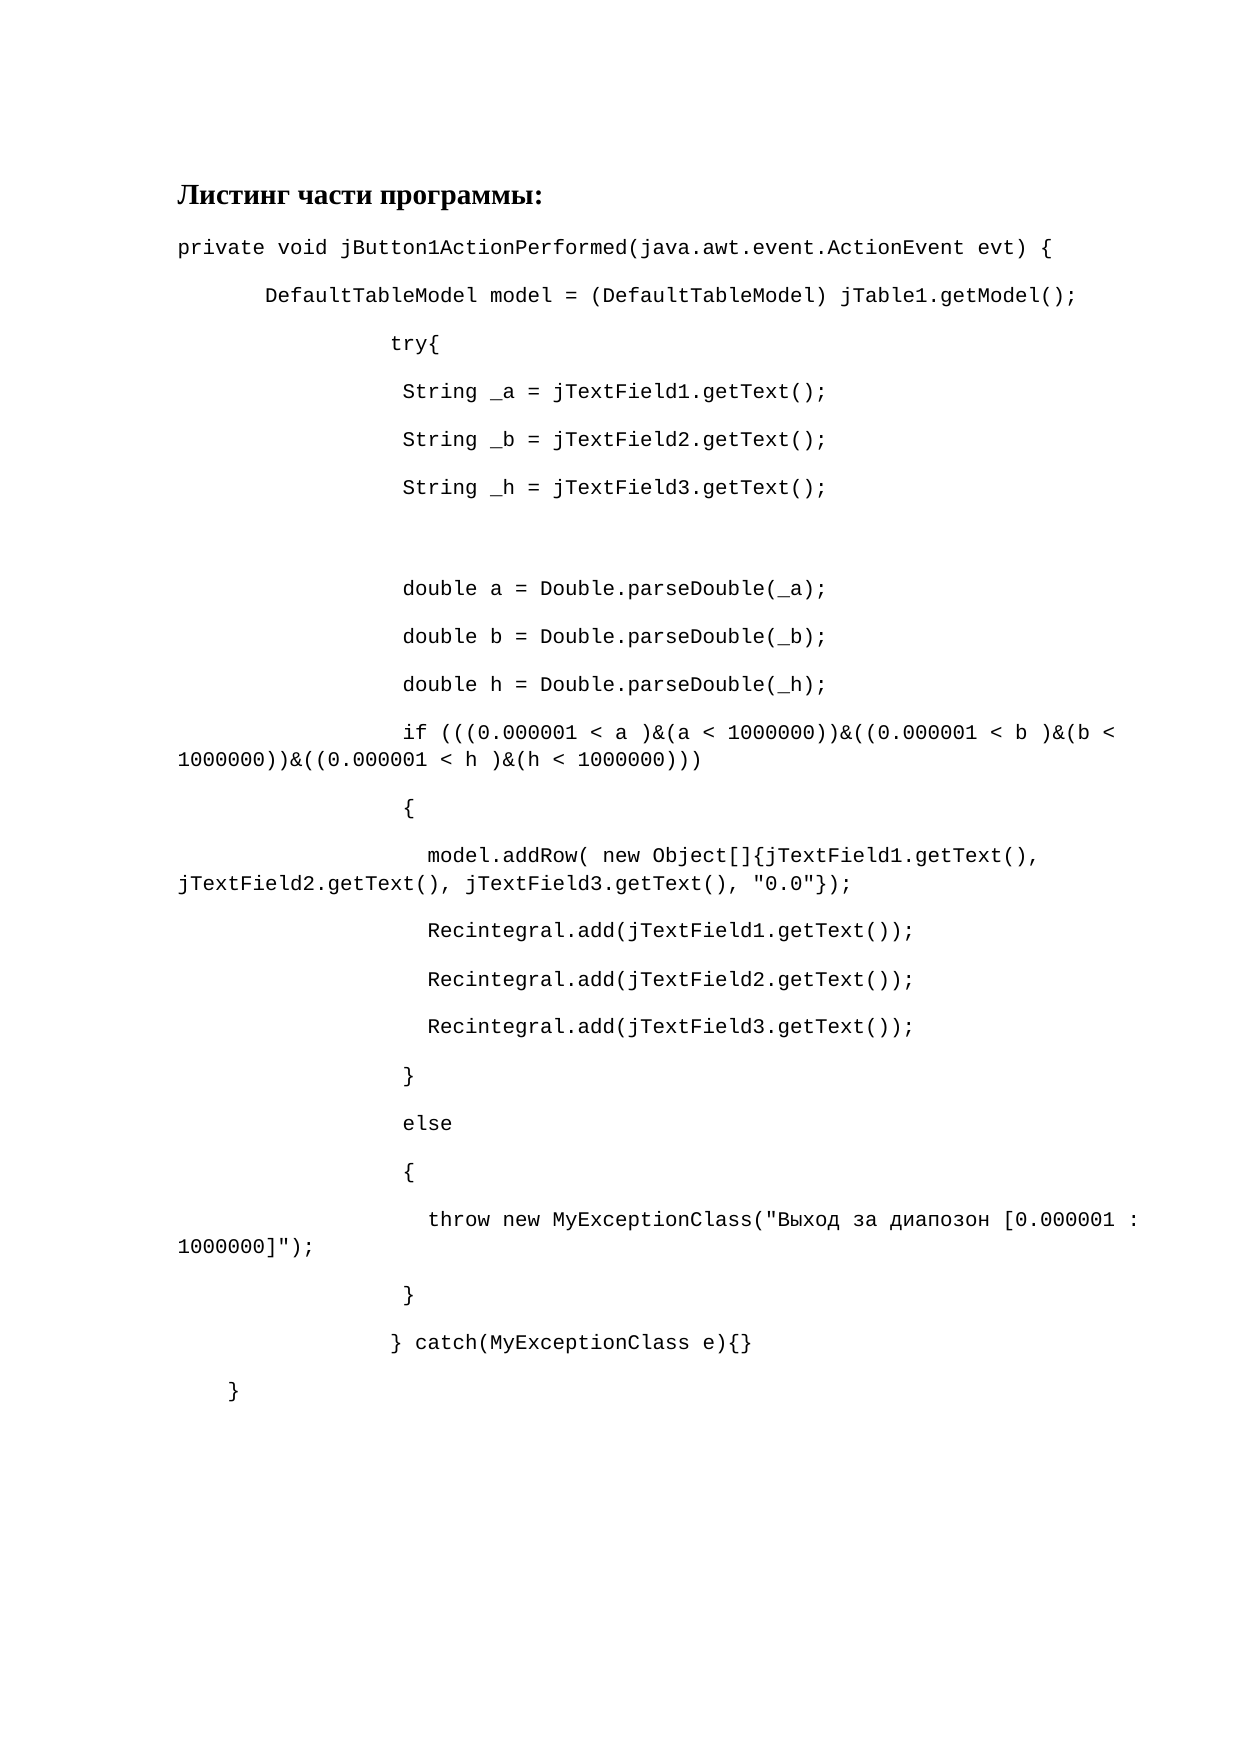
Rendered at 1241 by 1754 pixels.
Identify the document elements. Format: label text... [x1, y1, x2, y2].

text else [177, 1113, 1152, 1136]
text if (((0.000001 < a )&(a < 1000000))&((0.000001 < b )&(b < 1000000))&((0.000001 < h )&(h < 1000000))) [177, 722, 1152, 773]
text try{ [177, 333, 1152, 357]
text } [177, 1380, 1152, 1403]
text { [177, 1161, 1152, 1184]
text model.addRow( new Object[]{jTextField1.getText(), jTextField2.getText(), jTextField3.getText(), "0.0"}); [177, 845, 1152, 896]
text double h = Double.parseDouble(_h); [177, 674, 1152, 698]
text Recintegral.add(jTextField3.getText()); [177, 1017, 1152, 1040]
text } catch(MyExceptionClass e){} [177, 1332, 1152, 1356]
text double a = Double.parseDouble(_a); [177, 578, 1152, 602]
text private void jButton1ActionPerformed(java.awt.event.ActionEvent evt) { [177, 237, 1152, 261]
text Recintegral.add(jTextField1.getText()); [177, 921, 1152, 944]
text String _b = jTextField2.getText(); [177, 429, 1152, 453]
text Листинг части программы: [177, 177, 1152, 211]
text Recintegral.add(jTextField2.getText()); [177, 968, 1152, 992]
text String _h = jTextField3.getText(); [177, 477, 1152, 501]
text } [177, 1064, 1152, 1088]
text throw new MyExceptionClass("Выход за диапозон [0.000001 : 1000000]"); [177, 1209, 1152, 1259]
text } [177, 1284, 1152, 1307]
text String _a = jTextField1.getText(); [177, 381, 1152, 404]
text double b = Double.parseDouble(_b); [177, 626, 1152, 650]
text { [177, 797, 1152, 821]
text DefaultTableModel model = (DefaultTableModel) jTable1.getModel(); [177, 285, 1152, 308]
